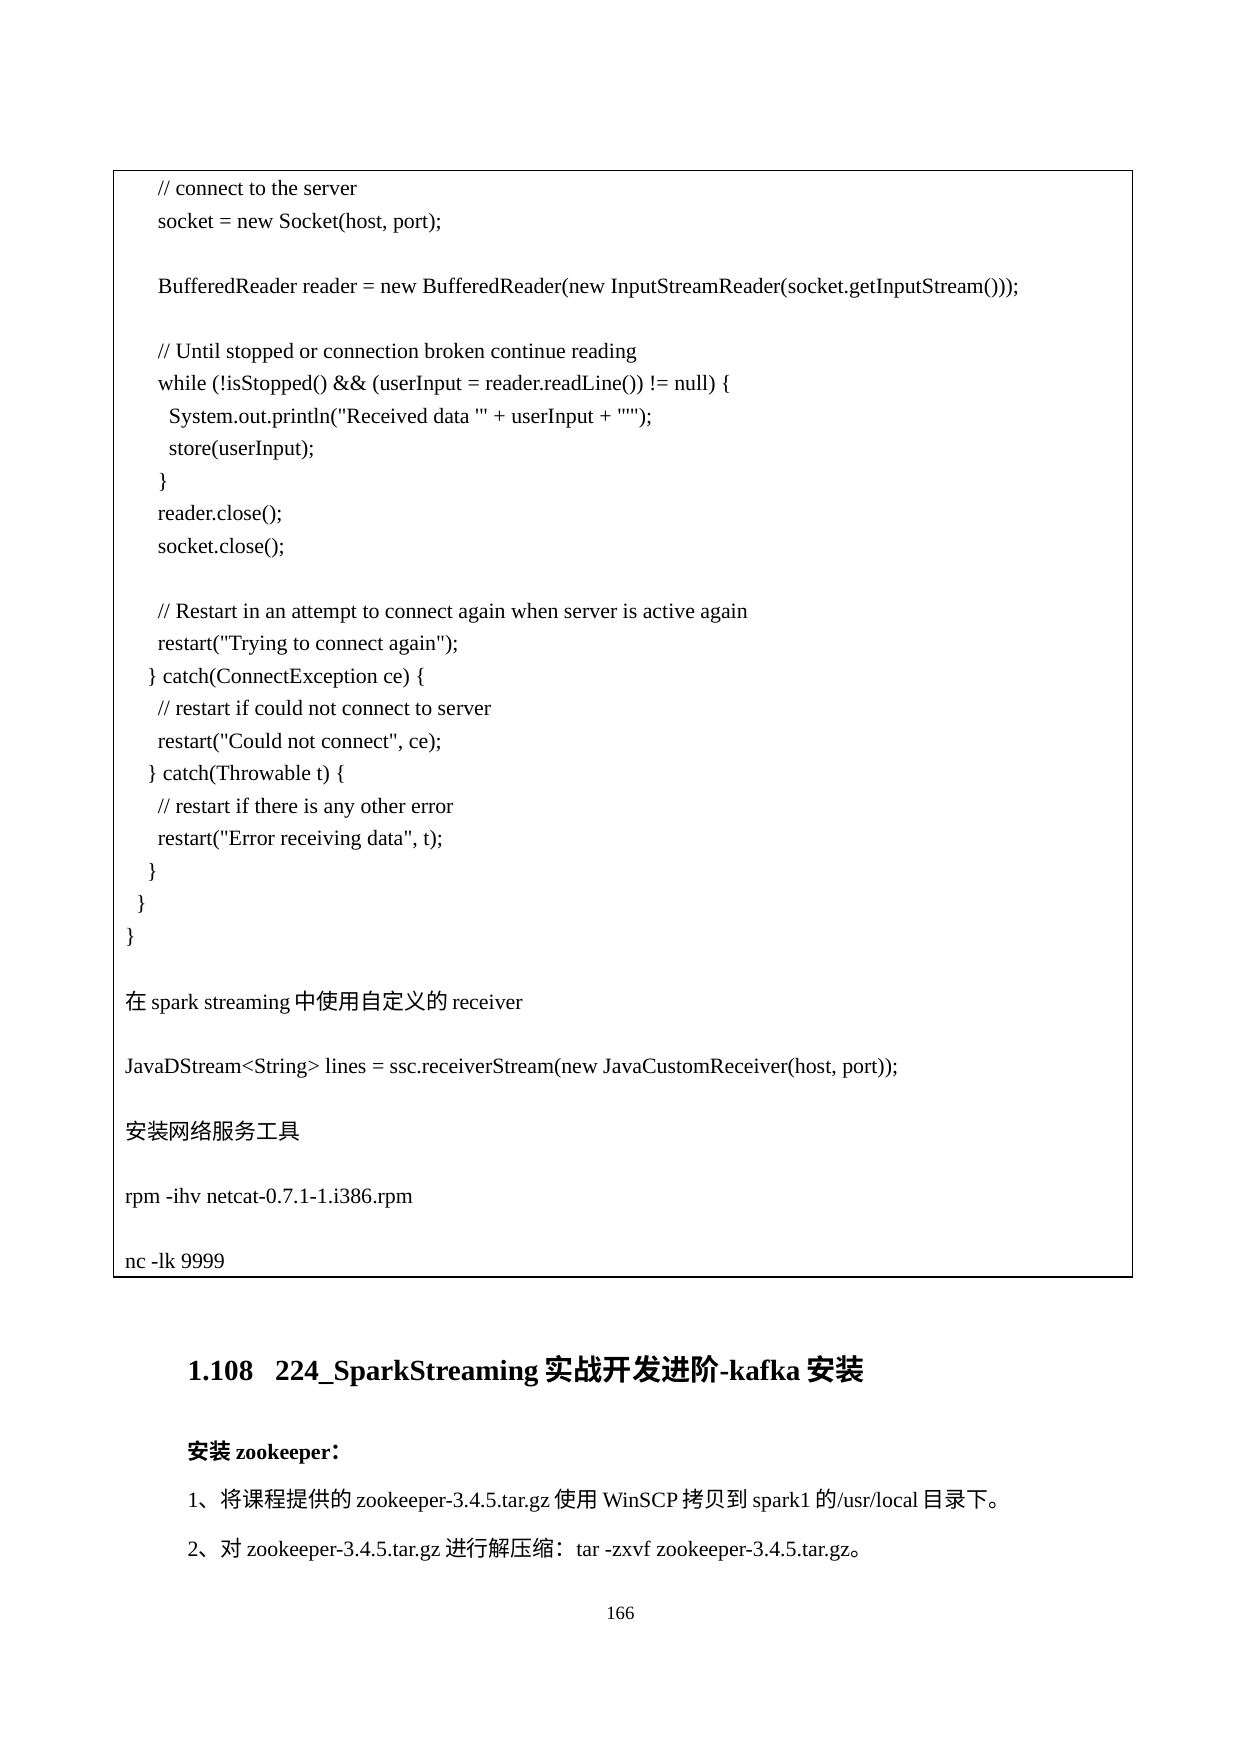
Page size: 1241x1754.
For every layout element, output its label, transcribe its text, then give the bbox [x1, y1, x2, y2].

subtitle 224_SparkStreaming实战开发进阶-kafka安装 [187, 1335, 1053, 1400]
text 1、将课程提供的zookeeper-3.4.5.tar.gz使用WinSCP拷贝到spark1的/usr/local目录下。 [187, 1482, 1053, 1514]
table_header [114, 171, 1132, 1276]
text 2、对zookeeper-3.4.5.tar.gz进行解压缩：tar -zxvf zookeeper-3.4.5.tar.gz。 [187, 1530, 1053, 1563]
text 安装zookeeper： [187, 1434, 1053, 1466]
